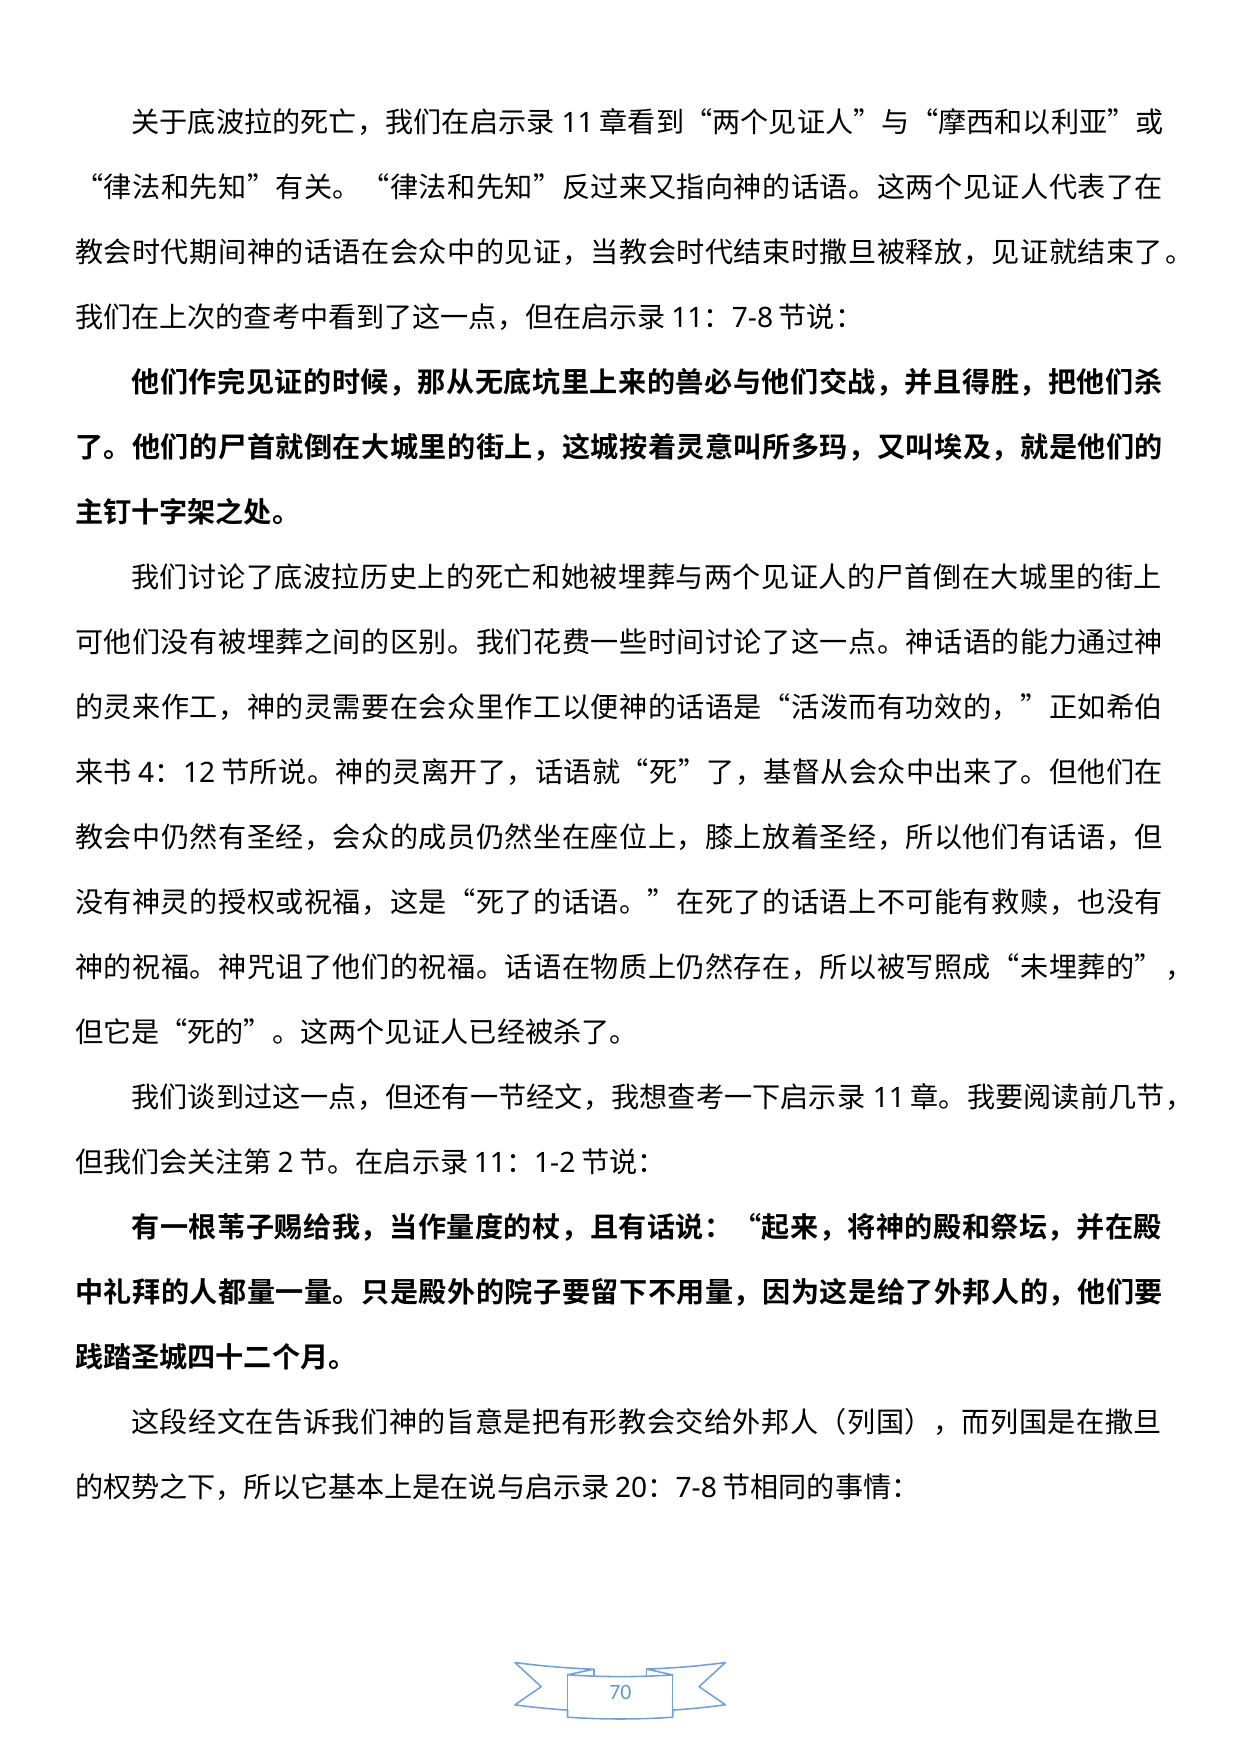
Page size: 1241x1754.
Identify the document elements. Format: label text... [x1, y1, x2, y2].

text 这段经文在告诉我们神的旨意是把有形教会交给外邦人（列国），而列国是在撒旦的权势之下，所以它基本上是在说与启示录20：7-8节相同的事情： [75, 1388, 1165, 1518]
text 我们讨论了底波拉历史上的死亡和她被埋葬与两个见证人的尸首倒在大城里的街上，可他们没有被埋葬之间的区别。我们花费一些时间讨论了这一点。神话语的能力通过神的灵来作工，神的灵需要在会众里作工以便神的话语是“活泼而有功效的，”正如希伯来书4：12节所说。神的灵离开了，话语就“死”了，基督从会众中出来了。但他们在教会中仍然有圣经，会众的成员仍然坐在座位上，膝上放着圣经，所以他们有话语，但没有神灵的授权或祝福，这是“死了的话语。”在死了的话语上不可能有救赎，也没有神的祝福。神咒诅了他们的祝福。话语在物质上仍然存在，所以被写照成“未埋葬的”，但它是“死的”。这两个见证人已经被杀了。 [75, 543, 1165, 1063]
text 关于底波拉的死亡，我们在启示录11章看到“两个见证人”与“摩西和以利亚”或“律法和先知”有关。“律法和先知”反过来又指向神的话语。这两个见证人代表了在教会时代期间神的话语在会众中的见证，当教会时代结束时撒旦被释放，见证就结束了。我们在上次的查考中看到了这一点，但在启示录11：7-8节说： [75, 88, 1165, 348]
text 我们谈到过这一点，但还有一节经文，我想查考一下启示录11章。我要阅读前几节，但我们会关注第2节。在启示录11：1-2节说： [75, 1063, 1165, 1193]
text 他们作完见证的时候，那从无底坑里上来的兽必与他们交战，并且得胜，把他们杀了。他们的尸首就倒在大城里的街上，这城按着灵意叫所多玛，又叫埃及，就是他们的主钉十字架之处。 [75, 348, 1165, 543]
text 有一根苇子赐给我，当作量度的杖，且有话说：“起来，将神的殿和祭坛，并在殿中礼拜的人都量一量。只是殿外的院子要留下不用量，因为这是给了外邦人的，他们要践踏圣城四十二个月。 [75, 1193, 1165, 1388]
